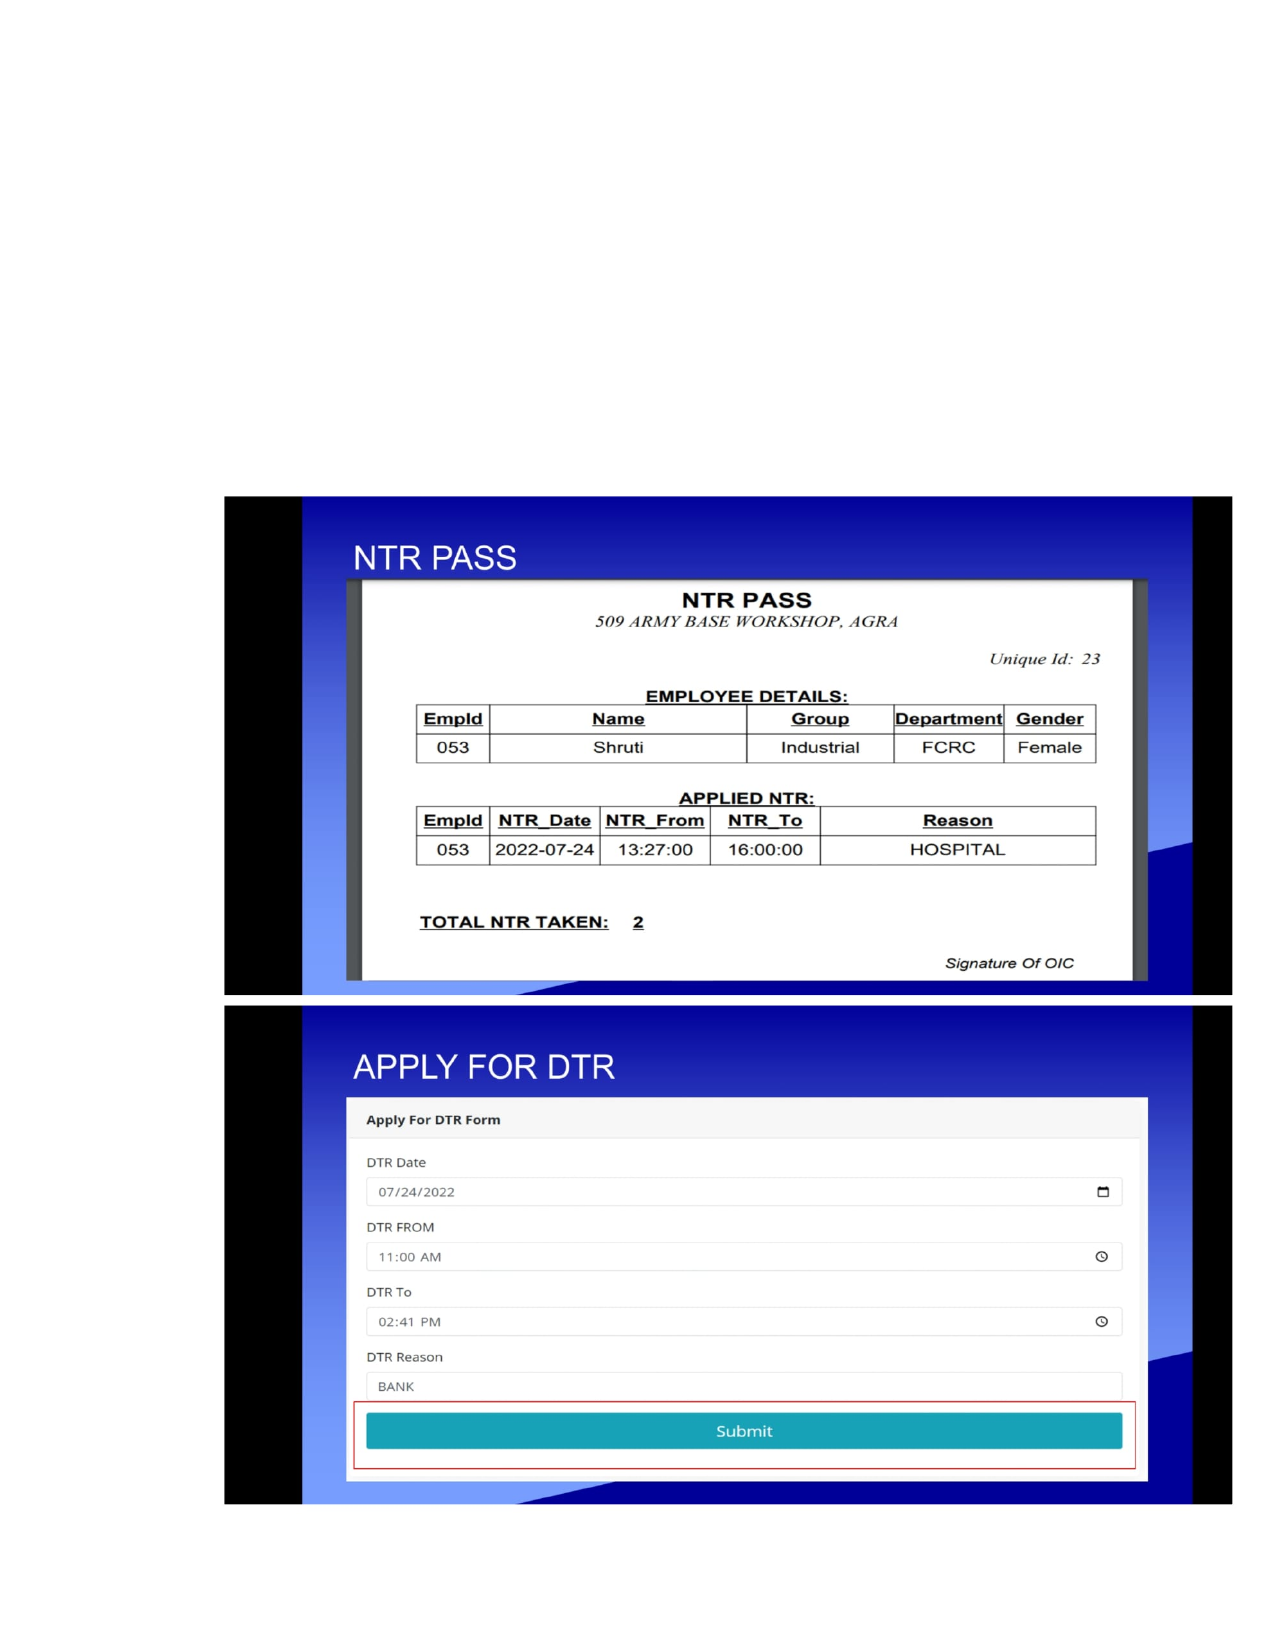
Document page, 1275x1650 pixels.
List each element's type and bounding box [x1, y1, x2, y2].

picture [214, 486, 1242, 1514]
